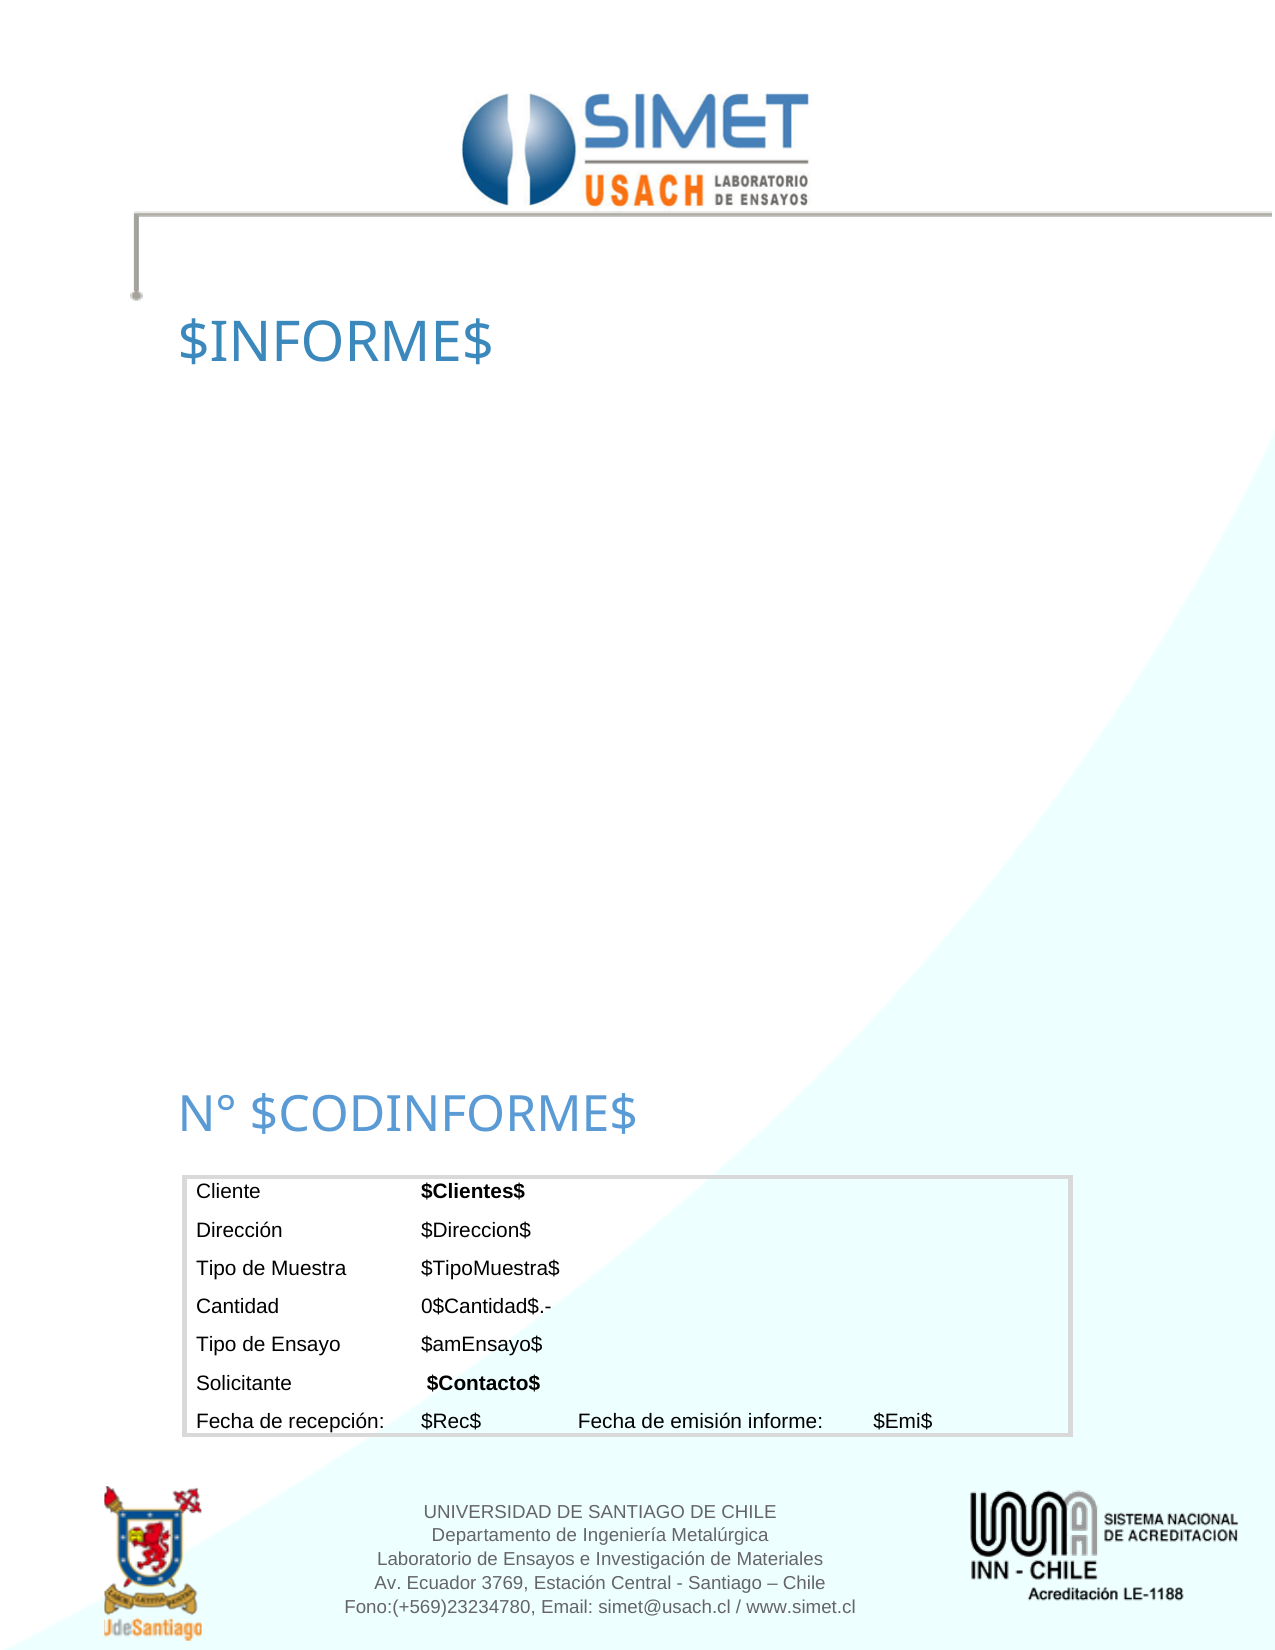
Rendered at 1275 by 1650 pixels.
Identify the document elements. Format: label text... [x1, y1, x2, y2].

table_cell $amEnsayo$ [410, 1332, 1068, 1370]
table_cell Fecha de recepción: [187, 1409, 409, 1432]
table_header $Clientes$ [410, 1179, 1068, 1217]
table_cell $Rec$ [410, 1409, 566, 1432]
table_cell Cantidad [187, 1294, 409, 1332]
table_cell Dirección [187, 1218, 409, 1256]
table_header Cliente [187, 1179, 409, 1217]
table_cell Tipo de Ensayo [187, 1332, 409, 1370]
picture [963, 1486, 1238, 1602]
text $INFORME$ [177, 227, 1078, 378]
table_cell Fecha de emisión informe: [566, 1409, 862, 1432]
picture [101, 1486, 202, 1639]
table_cell $Direccion$ [410, 1218, 1068, 1256]
table_cell Tipo de Muestra [187, 1256, 409, 1294]
table_cell 0$Cantidad$.- [410, 1294, 1068, 1332]
text N° $CODINFORME$ [177, 1078, 1078, 1146]
table_cell Solicitante [187, 1370, 409, 1408]
table_cell $Contacto$ [410, 1370, 1068, 1408]
table_cell $TipoMuestra$ [410, 1256, 1068, 1294]
table_cell $Emi$ [862, 1409, 1068, 1432]
picture [126, 73, 1272, 307]
